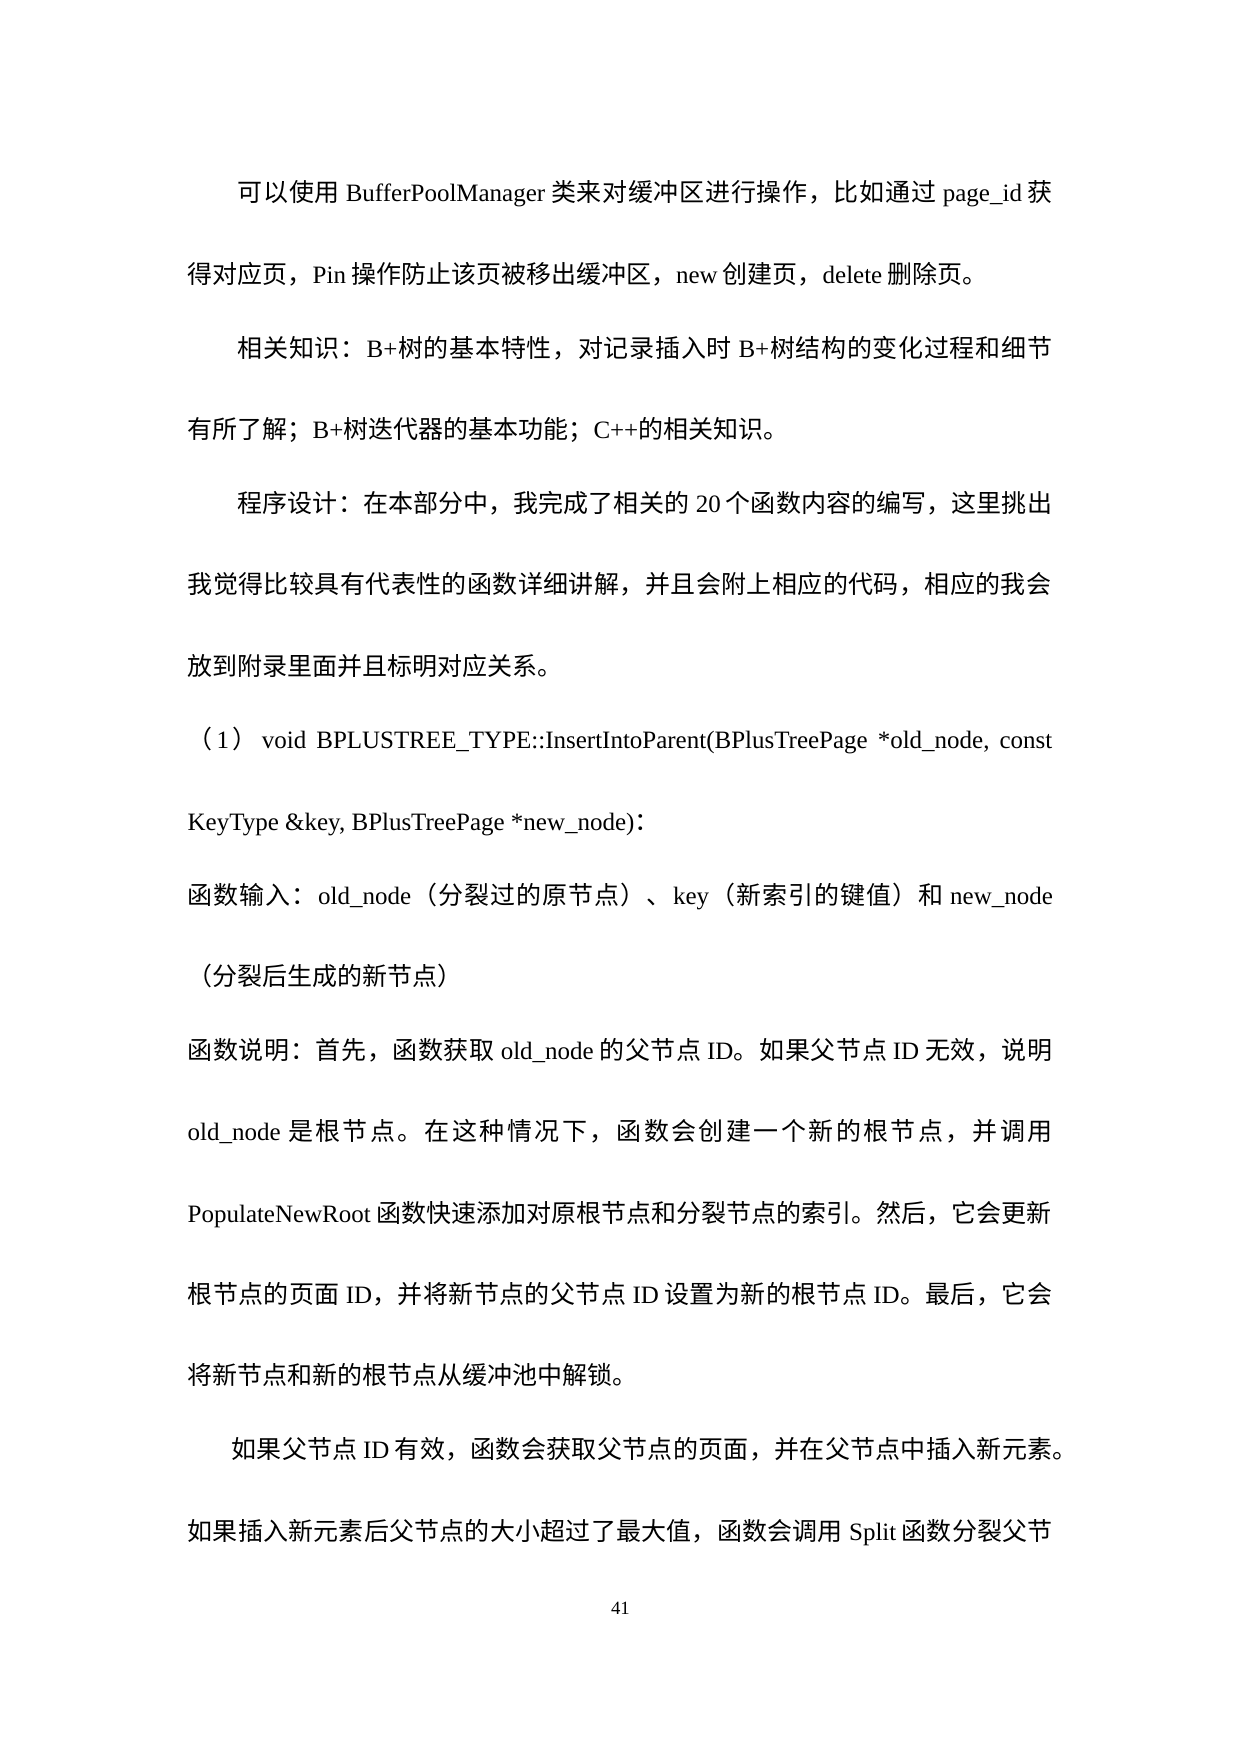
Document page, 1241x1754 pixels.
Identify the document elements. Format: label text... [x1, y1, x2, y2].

text 可以使用BufferPoolManager类来对缓冲区进行操作，比如通过page_id获得对应页，Pin操作防止该页被移出缓冲区，new创建页，delete删除页。 [187, 158, 1053, 305]
text 函数说明：首先，函数获取old_node的父节点ID。如果父节点ID无效，说明old_node是根节点。在这种情况下，函数会创建一个新的根节点，并调用PopulateNewRoot函数快速添加对原根节点和分裂节点的索引。然后，它会更新根节点的页面ID，并将新节点的父节点ID设置为新的根节点ID。最后，它会将新节点和新的根节点从缓冲池中解锁。 [187, 1016, 1053, 1406]
text 相关知识：B+树的基本特性，对记录插入时B+树结构的变化过程和细节有所了解；B+树迭代器的基本功能；C++的相关知识。 [187, 314, 1053, 460]
text （1）void BPLUSTREE_TYPE::InsertIntoParent(BPlusTreePage *old_node, const KeyType &key, BPlusTreePage *new_node)： [187, 706, 1053, 852]
text 函数输入：old_node（分裂过的原节点）、key（新索引的键值）和new_node（分裂后生成的新节点） [187, 861, 1053, 1007]
text 程序设计：在本部分中，我完成了相关的20个函数内容的编写，这里挑出我觉得比较具有代表性的函数详细讲解，并且会附上相应的代码，相应的我会放到附录里面并且标明对应关系。 [187, 469, 1053, 697]
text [187, 1415, 1053, 1562]
